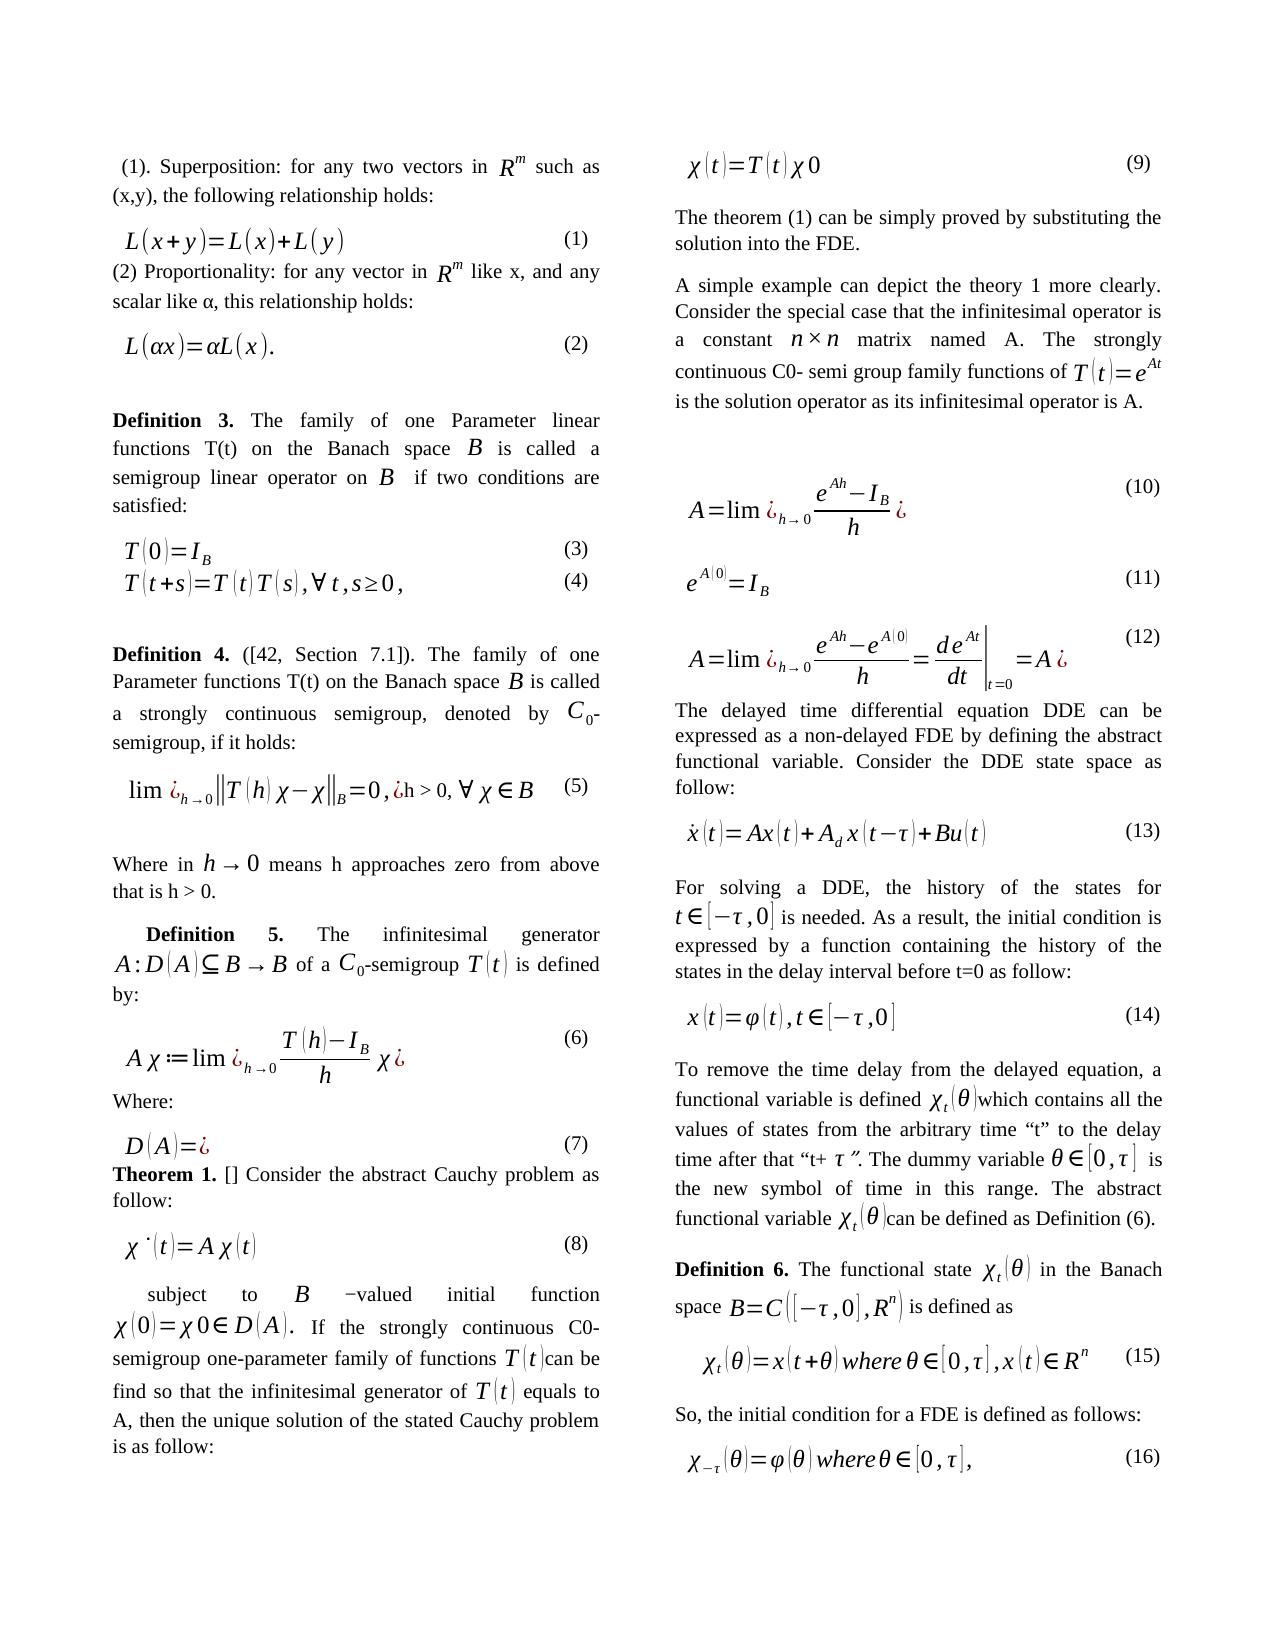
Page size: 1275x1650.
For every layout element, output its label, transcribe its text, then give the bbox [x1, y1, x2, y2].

text Definition 4. ([42, Section 7.1]). The family of one Parameter functions T(t) on the Banach space is called a strongly continuous semigroup, denoted by -semigroup, if it holds: [112, 642, 600, 754]
table_header [675, 818, 1114, 875]
table_header [675, 150, 1115, 205]
table_header (1) [553, 226, 609, 256]
table_header (10) [1114, 474, 1171, 565]
text (2) Proportionality: for any vector in like x, and any scalar like α, this relationship holds: [112, 256, 600, 313]
text subject to −valued initial function If the strongly continuous C0-semigroup one-parameter family of functions can be find so that the infinitesimal generator of equals to A, then the unique solution of the stated Cauchy problem is as follow: [112, 1280, 600, 1458]
text A simple example can depict the theory 1 more clearly. Consider the special case that the infinitesimal operator is a constant matrix named A. The strongly continuous C0- semi group family functions of is the solution operator as its infinitesimal operator is A. [675, 273, 1162, 413]
table_header [113, 331, 553, 361]
text Definition 3. The family of one Parameter linear functions T(t) on the Banach space is called a semigroup linear operator on if two conditions are satisfied: [112, 408, 600, 517]
table_header [675, 1444, 1114, 1477]
table_cell (12) [1114, 624, 1171, 697]
text Definition 6. The functional state in the Banach space is defined as [675, 1253, 1162, 1324]
table_header (9) [1115, 150, 1171, 205]
table_header [113, 1131, 553, 1162]
text For solving a DDE, the history of the states for is needed. As a result, the initial condition is expressed by a function containing the history of the states in the delay interval before t=0 as follow: [675, 875, 1162, 983]
text The theorem (1) can be simply proved by substituting the solution into the FDE. [675, 205, 1162, 255]
text To remove the time delay from the delayed equation, a functional variable is defined which contains all the values of states from the arbitrary time “t” to the delay time after that “t+ ”. The dummy variable is the new symbol of time in this range. The abstract functional variable can be defined as Definition (6). [675, 1057, 1162, 1234]
table_header [113, 536, 553, 568]
table_header (3) [553, 536, 609, 568]
table_header [113, 1231, 553, 1261]
table_header [675, 474, 1114, 565]
table_header (16) [1114, 1444, 1171, 1477]
text So, the initial condition for a FDE is defined as follows: [675, 1401, 1162, 1426]
table_cell [675, 624, 1114, 697]
table_header (7) [553, 1131, 609, 1162]
text The delayed time differential equation DDE can be expressed as a non-delayed FDE by defining the abstract functional variable. Consider the DDE state space as follow: [675, 697, 1162, 799]
table_header (15) [1114, 1343, 1171, 1401]
table_header [113, 1025, 553, 1089]
text Definition 5. The infinitesimal generator of a -semigroup is defined by: [112, 922, 600, 1006]
table_cell (4) [553, 569, 609, 599]
table_header (8) [553, 1231, 609, 1261]
text Where: [112, 1089, 600, 1113]
table_cell [675, 565, 1114, 624]
table_header [675, 1002, 1114, 1057]
table_header (13) [1114, 818, 1171, 875]
text (1). Superposition: for any two vectors in such as (x,y), the following relationship holds: [112, 150, 600, 207]
text Theorem 1. [] Consider the abstract Cauchy problem as follow: [112, 1162, 600, 1212]
table_cell [113, 569, 553, 599]
text Where in means h approaches zero from above that is h > 0. [112, 850, 600, 903]
table_header (2) [553, 331, 609, 361]
table_header (14) [1114, 1002, 1171, 1057]
table_cell (11) [1114, 565, 1171, 624]
table_header [113, 226, 553, 256]
table_header (6) [553, 1025, 609, 1089]
table_header [675, 1343, 1114, 1401]
table_header (5) [553, 773, 609, 807]
table_header h > 0, [113, 773, 553, 807]
